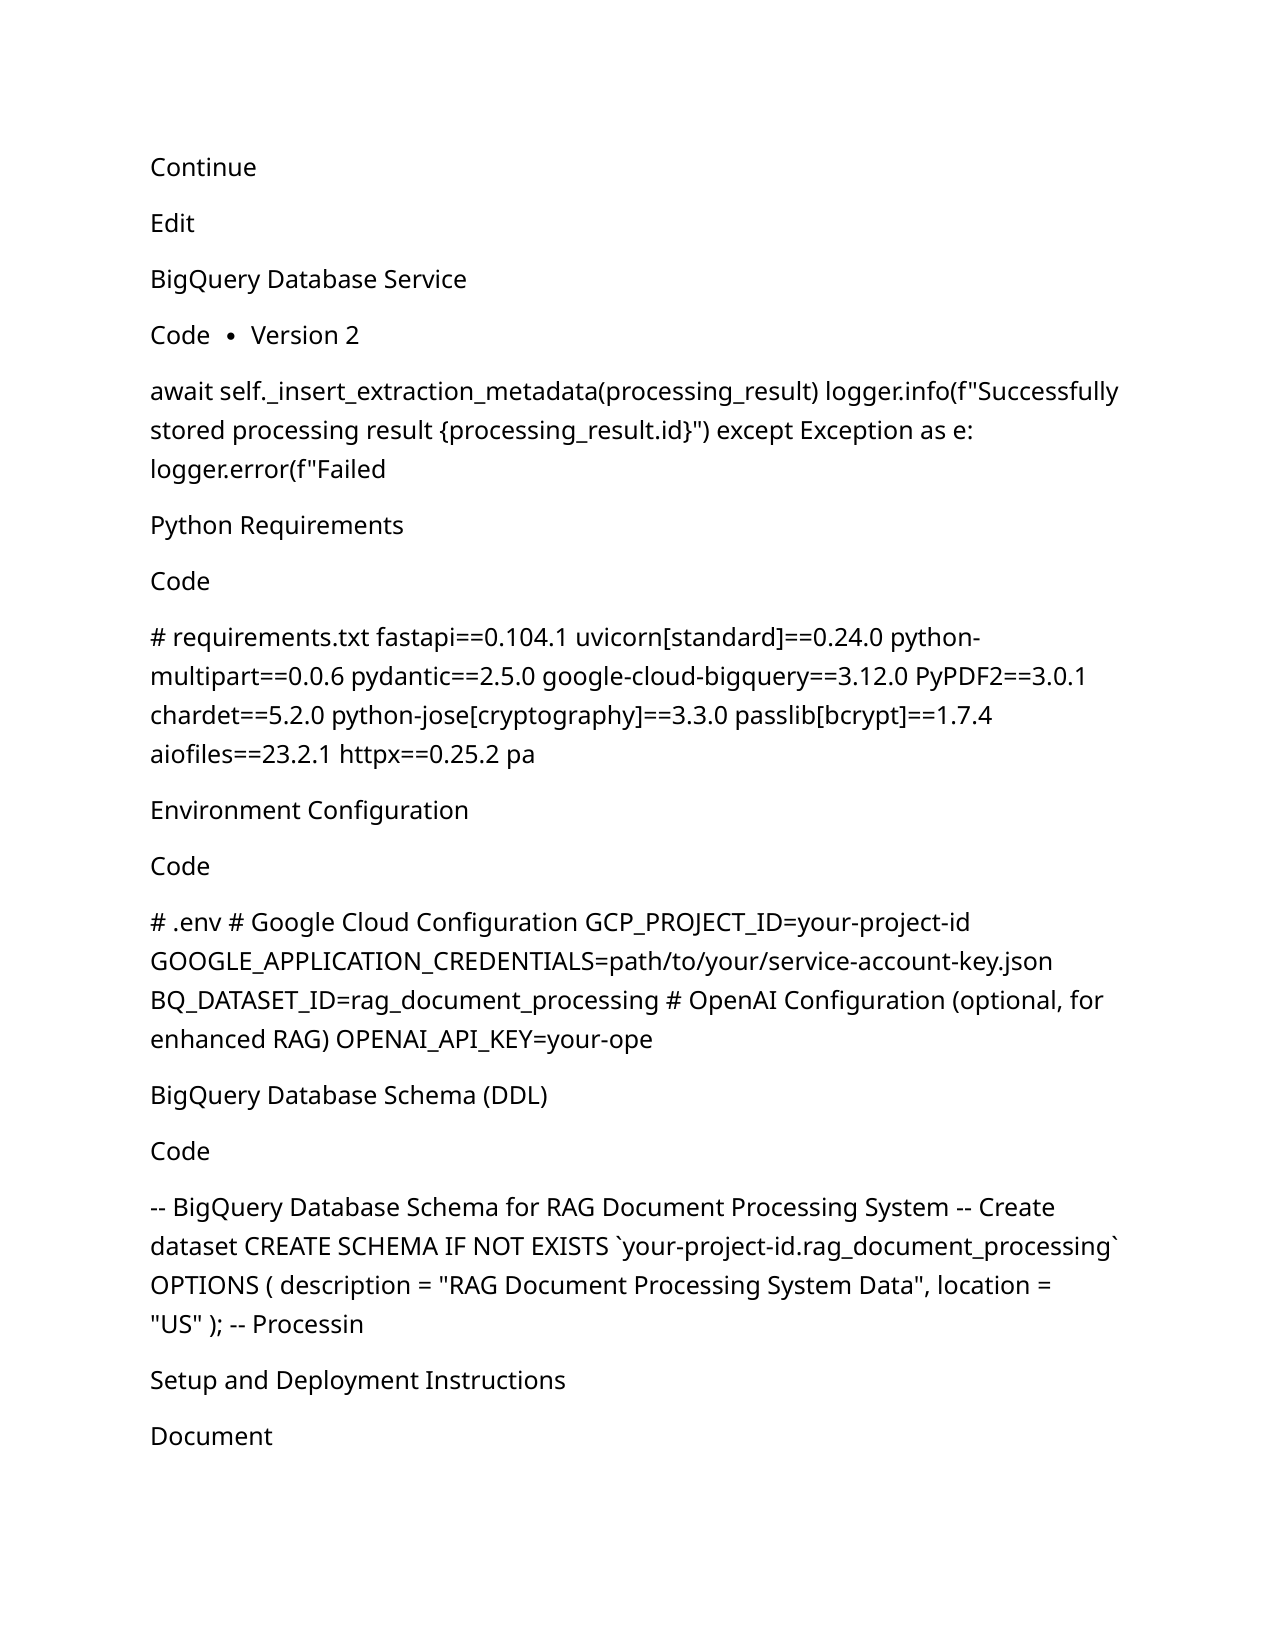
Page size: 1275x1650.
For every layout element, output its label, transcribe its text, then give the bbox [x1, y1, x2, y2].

text Code [150, 848, 1125, 882]
text BigQuery Database Schema (DDL) [150, 1077, 1125, 1112]
text await self._insert_extraction_metadata(processing_result) logger.info(f"Successfully stored processing result {processing_result.id}") except Exception as e: logger.error(f"Failed [150, 373, 1125, 486]
text Environment Configuration [150, 792, 1125, 827]
text BigQuery Database Service [150, 262, 1125, 296]
text -- BigQuery Database Schema for RAG Document Processing System -- Create dataset CREATE SCHEMA IF NOT EXISTS `your-project-id.rag_document_processing` OPTIONS ( description = "RAG Document Processing System Data", location = "US" ); -- Processin [150, 1189, 1125, 1341]
text Python Requirements [150, 507, 1125, 542]
text # .env # Google Cloud Configuration GCP_PROJECT_ID=your-project-id GOOGLE_APPLICATION_CREDENTIALS=path/to/your/service-account-key.json BQ_DATASET_ID=rag_document_processing # OpenAI Configuration (optional, for enhanced RAG) OPENAI_API_KEY=your-ope [150, 904, 1125, 1056]
text Code [150, 563, 1125, 597]
text Setup and Deployment Instructions [150, 1362, 1125, 1397]
text # requirements.txt fastapi==0.104.1 uvicorn[standard]==0.24.0 python-multipart==0.0.6 pydantic==2.5.0 google-cloud-bigquery==3.12.0 PyPDF2==3.0.1 chardet==5.2.0 python-jose[cryptography]==3.3.0 passlib[bcrypt]==1.7.4 aiofiles==23.2.1 httpx==0.25.2 pa [150, 619, 1125, 771]
text Code [150, 1133, 1125, 1167]
text Edit [150, 206, 1125, 240]
text Code ∙ Version 2 [150, 317, 1125, 352]
text Document [150, 1418, 1125, 1452]
text Continue [150, 150, 1125, 184]
